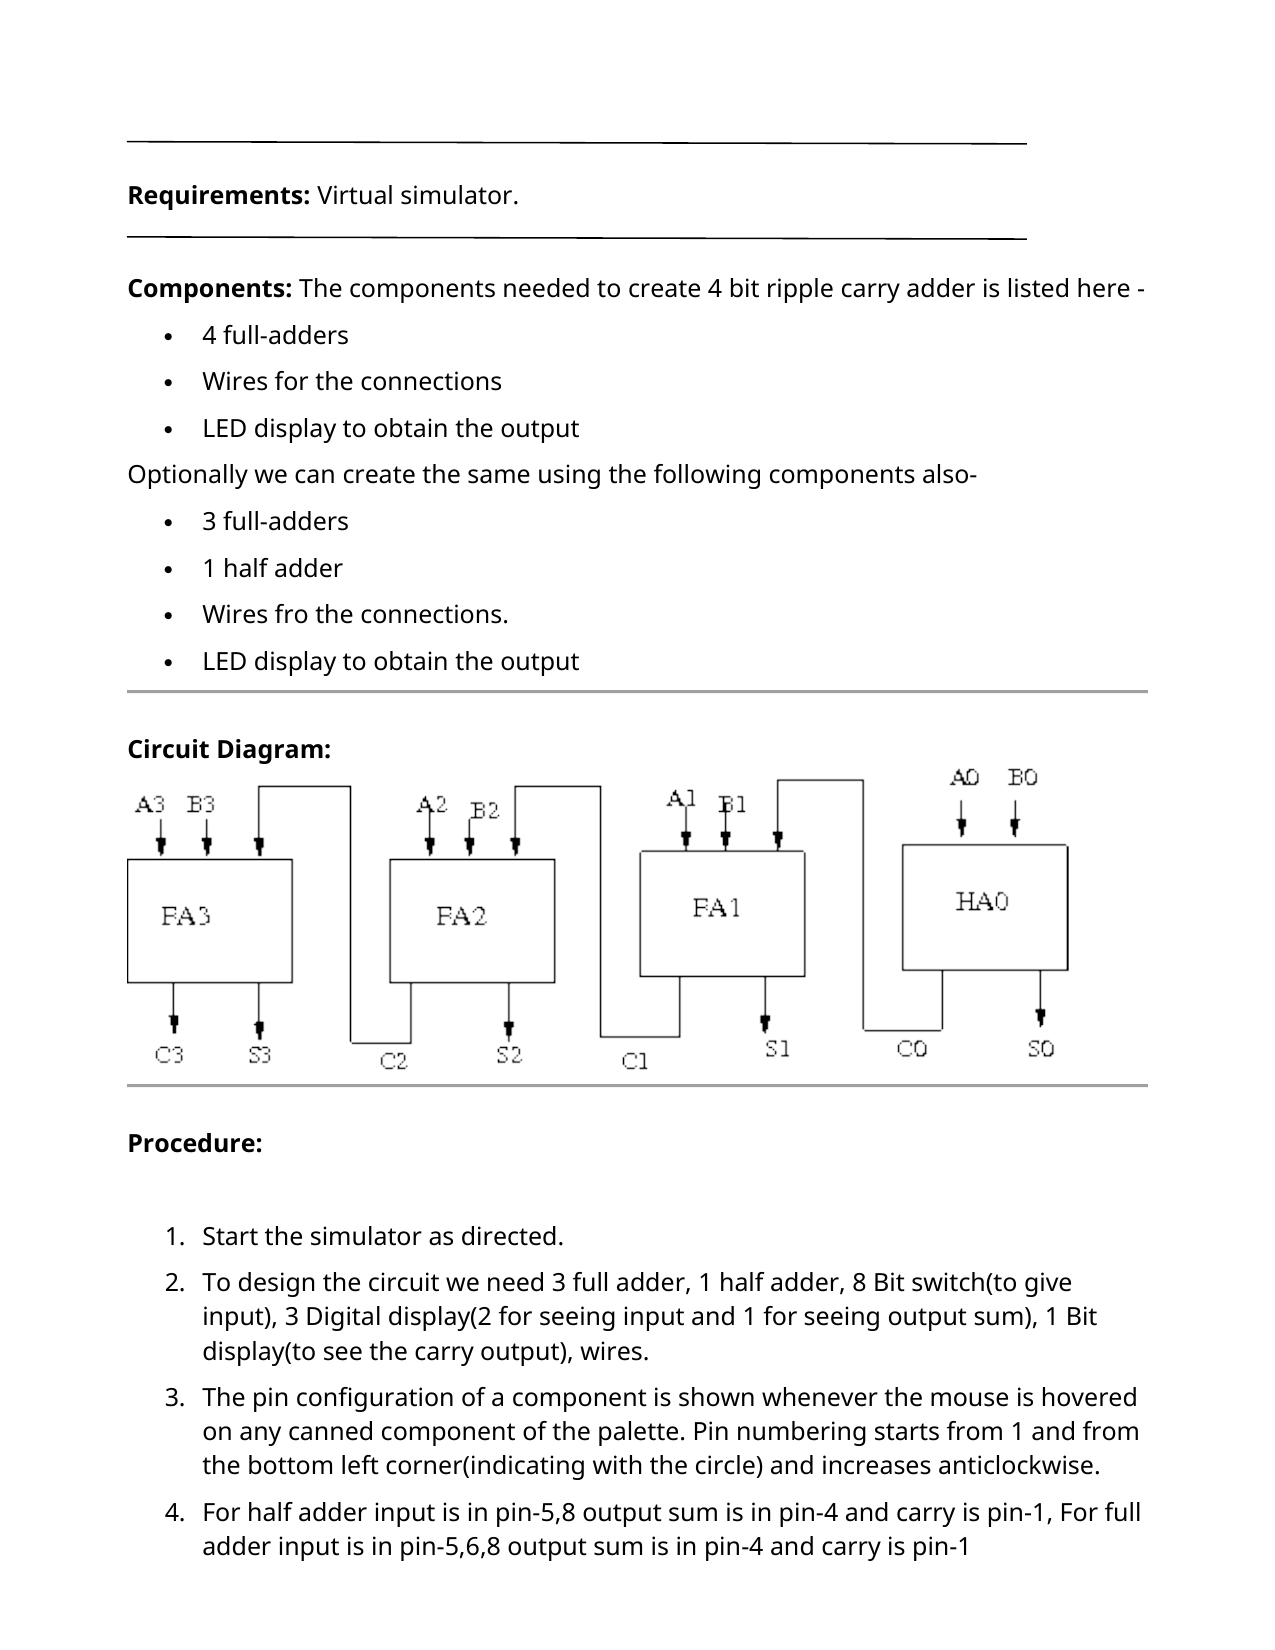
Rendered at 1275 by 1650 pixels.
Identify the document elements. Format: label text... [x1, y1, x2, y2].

text Components: The components needed to create 4 bit ripple carry adder is listed here - [127, 271, 1148, 305]
text Optionally we can create the same using the following components also- [127, 457, 1148, 491]
list LED display to obtain the output [164, 643, 1148, 677]
list 1 half adder [164, 550, 1148, 584]
list LED display to obtain the output [164, 411, 1148, 445]
list To design the circuit we need 3 full adder, 1 half adder, 8 Bit switch(to give input), 3 Digital display(2 for seeing input and 1 for seeing output sum), 1 Bit display(to see the carry output), wires. [164, 1265, 1148, 1367]
list Wires for the connections [164, 364, 1148, 398]
text Requirements: Virtual simulator. [127, 178, 1148, 212]
list Start the simulator as directed. [164, 1218, 1148, 1252]
list For half adder input is in pin-5,8 output sum is in pin-4 and carry is pin-1, For full adder input is in pin-5,6,8 output sum is in pin-4 and carry is pin-1 [164, 1494, 1148, 1562]
text Procedure: [127, 1125, 1148, 1159]
list 3 full-adders [164, 504, 1148, 538]
list Wires fro the connections. [164, 597, 1148, 631]
list The pin configuration of a component is shown whenever the mouse is hovered on any canned component of the palette. Pin numbering starts from 1 and from the bottom left corner(indicating with the circle) and increases anticlockwise. [164, 1380, 1148, 1482]
picture [127, 765, 1069, 1072]
list 4 full-adders [164, 317, 1148, 352]
